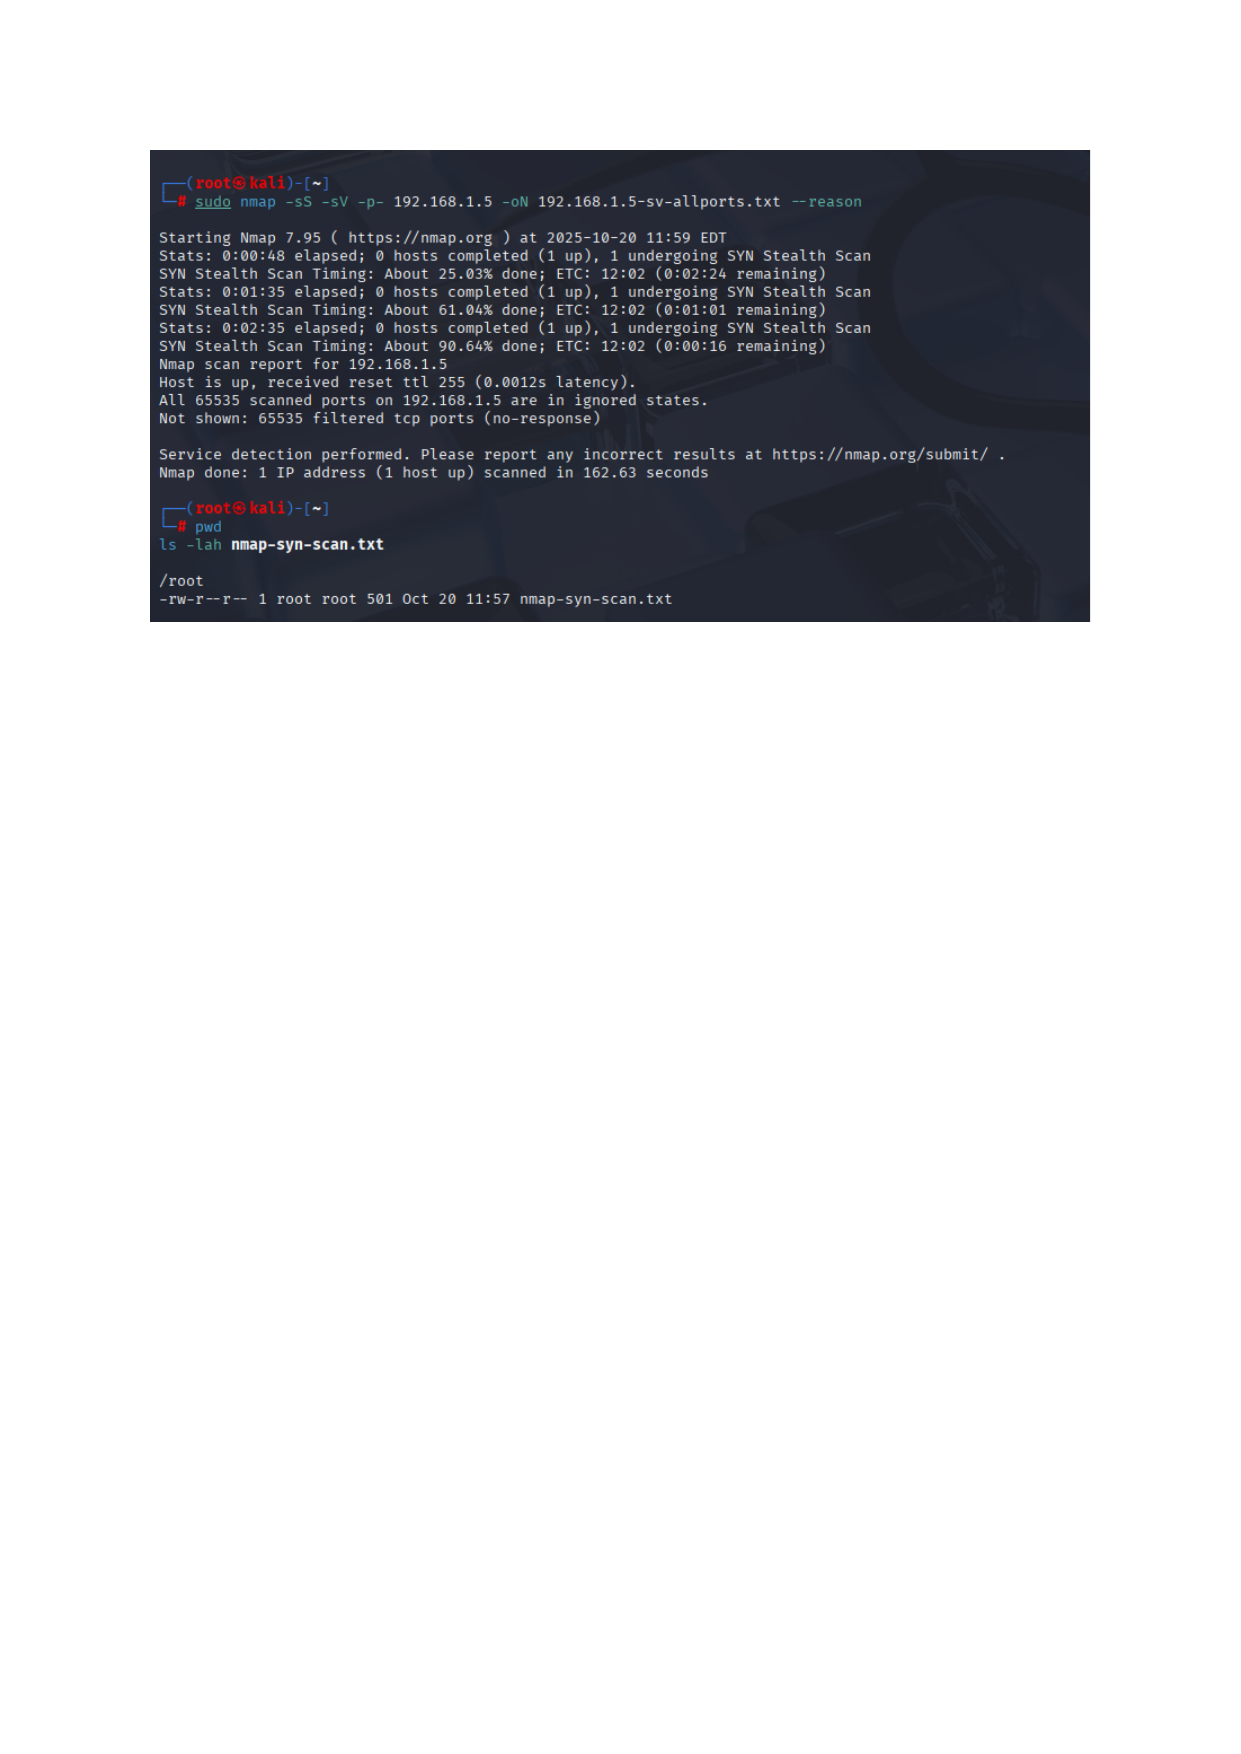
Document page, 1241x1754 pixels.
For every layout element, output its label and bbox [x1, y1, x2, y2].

picture [150, 150, 1091, 622]
